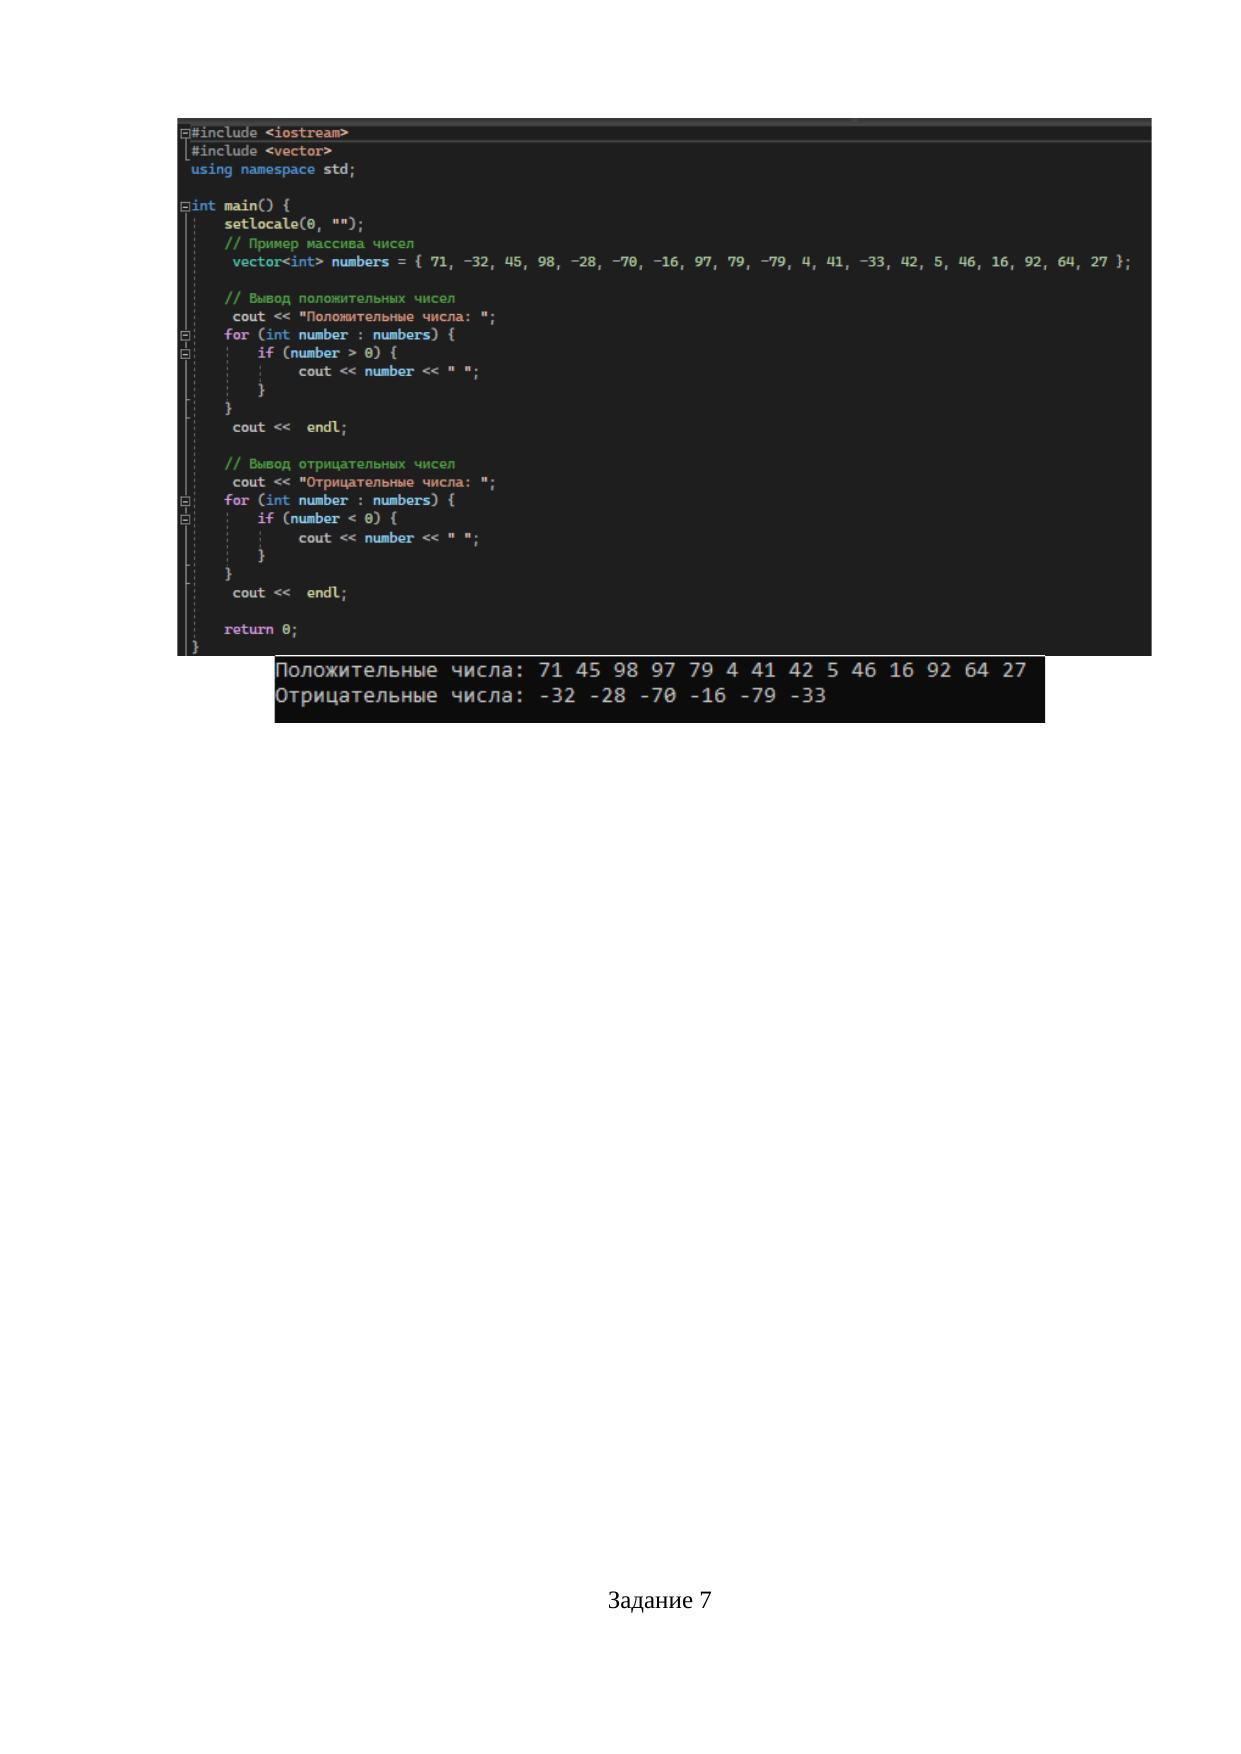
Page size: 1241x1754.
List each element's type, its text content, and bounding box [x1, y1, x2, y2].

picture [177, 118, 1152, 723]
text Задание 7 [177, 1586, 1142, 1614]
